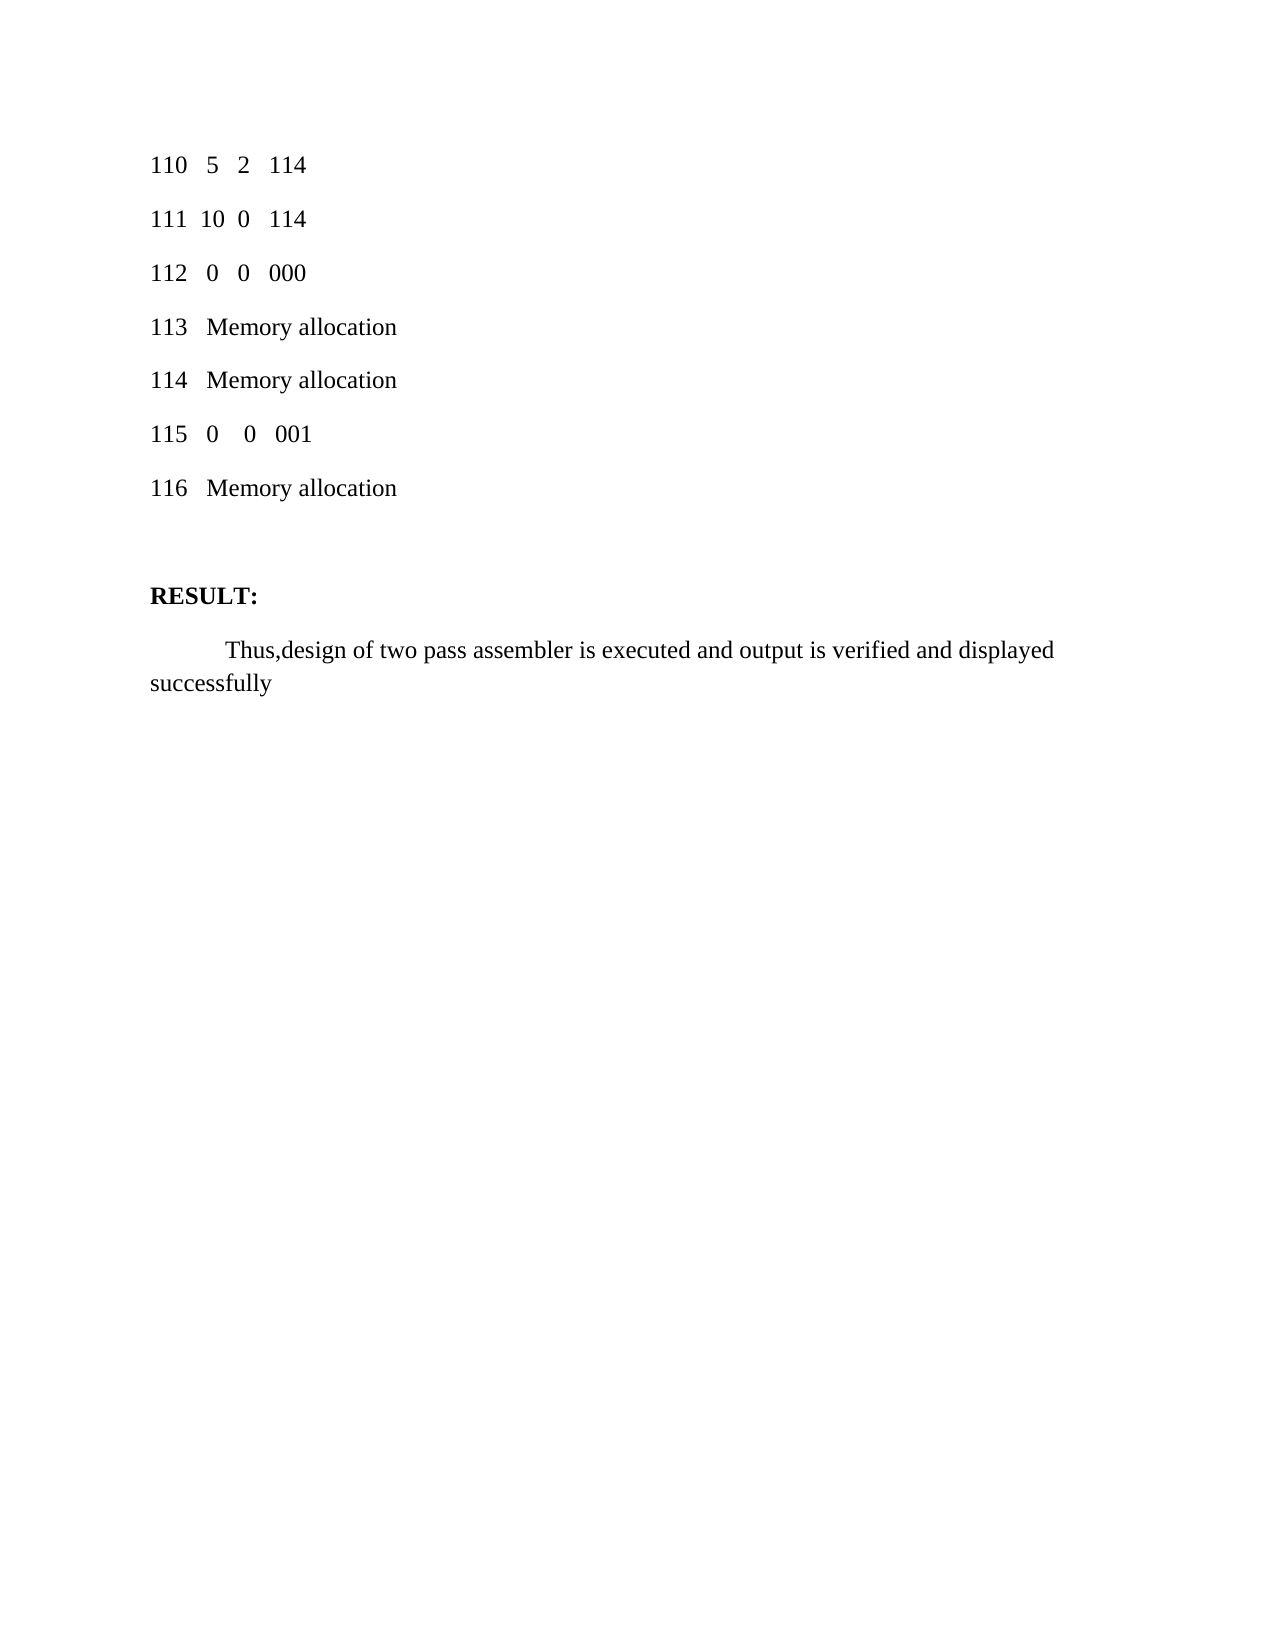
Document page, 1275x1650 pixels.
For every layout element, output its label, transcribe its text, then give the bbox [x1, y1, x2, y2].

text 113 Memory allocation [150, 312, 1125, 340]
text 112 0 0 000 [150, 258, 1125, 286]
text RESULT: [150, 581, 1125, 609]
text 111 10 0 114 [150, 204, 1125, 233]
text 115 0 0 001 [150, 419, 1125, 448]
text 116 Memory allocation [150, 473, 1125, 502]
text Thus,design of two pass assembler is executed and output is verified and displayed successfully [150, 635, 1125, 696]
text 110 5 2 114 [150, 150, 1125, 179]
text 114 Memory allocation [150, 365, 1125, 394]
